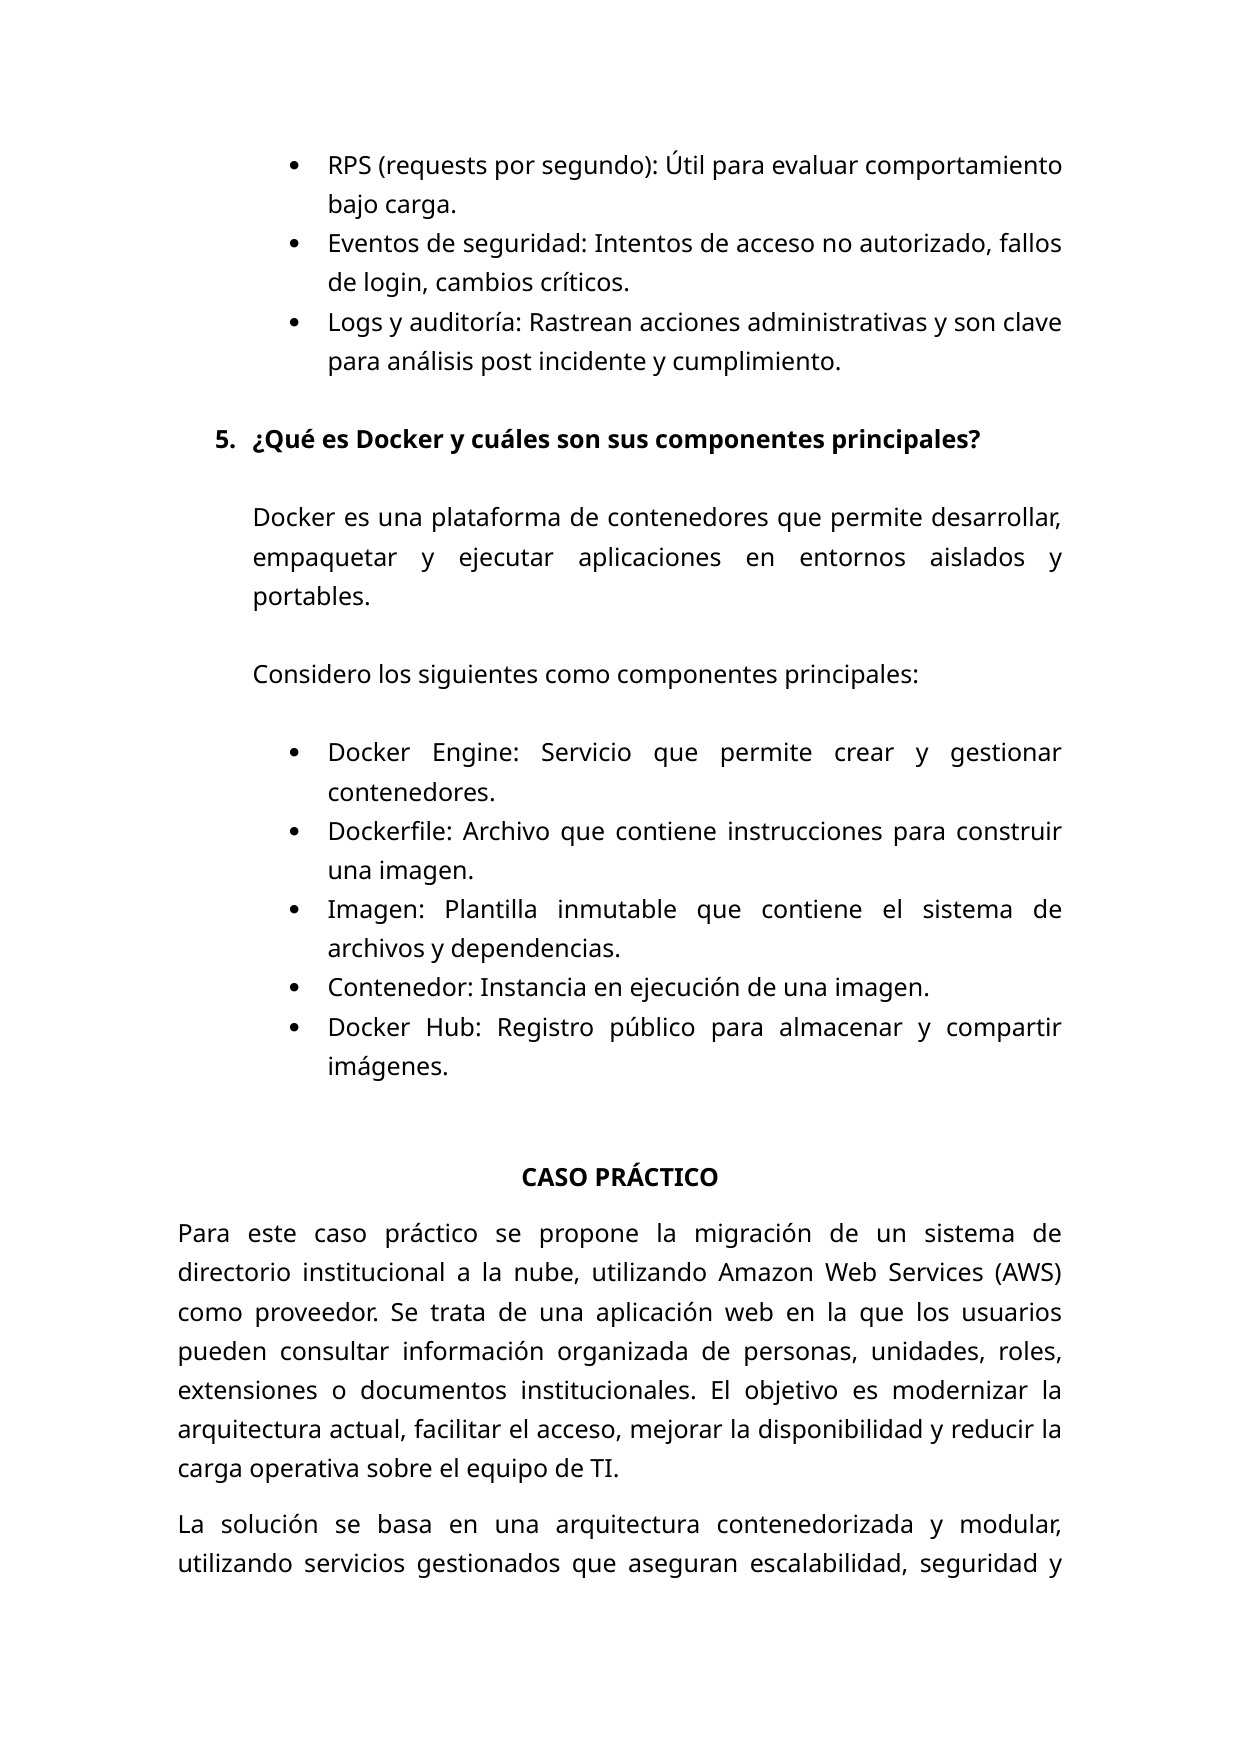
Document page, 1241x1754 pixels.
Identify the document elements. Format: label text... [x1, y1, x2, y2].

text CASO PRÁCTICO [177, 1160, 1063, 1194]
list Docker Hub: Registro público para almacenar y compartir imágenes. [290, 1009, 1063, 1082]
list Considero los siguientes como componentes principales: [252, 657, 1063, 691]
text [177, 1507, 1063, 1580]
list ¿Qué es Docker y cuáles son sus componentes principales? [215, 422, 1063, 456]
text Para este caso práctico se propone la migración de un sistema de directorio institucional a la nube, utilizando Amazon Web Services (AWS) como proveedor. Se trata de una aplicación web en la que los usuarios pueden consultar información organizada de personas, unidades, roles, extensiones o documentos institucionales. El objetivo es modernizar la arquitectura actual, facilitar el acceso, mejorar la disponibilidad y reducir la carga operativa sobre el equipo de TI. [177, 1216, 1063, 1485]
list Imagen: Plantilla inmutable que contiene el sistema de archivos y dependencias. [290, 892, 1063, 965]
list Contenedor: Instancia en ejecución de una imagen. [290, 970, 1063, 1004]
list RPS (requests por segundo): Útil para evaluar comportamiento bajo carga. [290, 148, 1063, 221]
list Docker es una plataforma de contenedores que permite desarrollar, empaquetar y ejecutar aplicaciones en entornos aislados y portables. [252, 500, 1063, 612]
list Logs y auditoría: Rastrean acciones administrativas y son clave para análisis post incidente y cumplimiento. [290, 304, 1063, 377]
list Eventos de seguridad: Intentos de acceso no autorizado, fallos de login, cambios críticos. [290, 226, 1063, 299]
list Dockerfile: Archivo que contiene instrucciones para construir una imagen. [290, 813, 1063, 887]
list Docker Engine: Servicio que permite crear y gestionar contenedores. [290, 735, 1063, 808]
